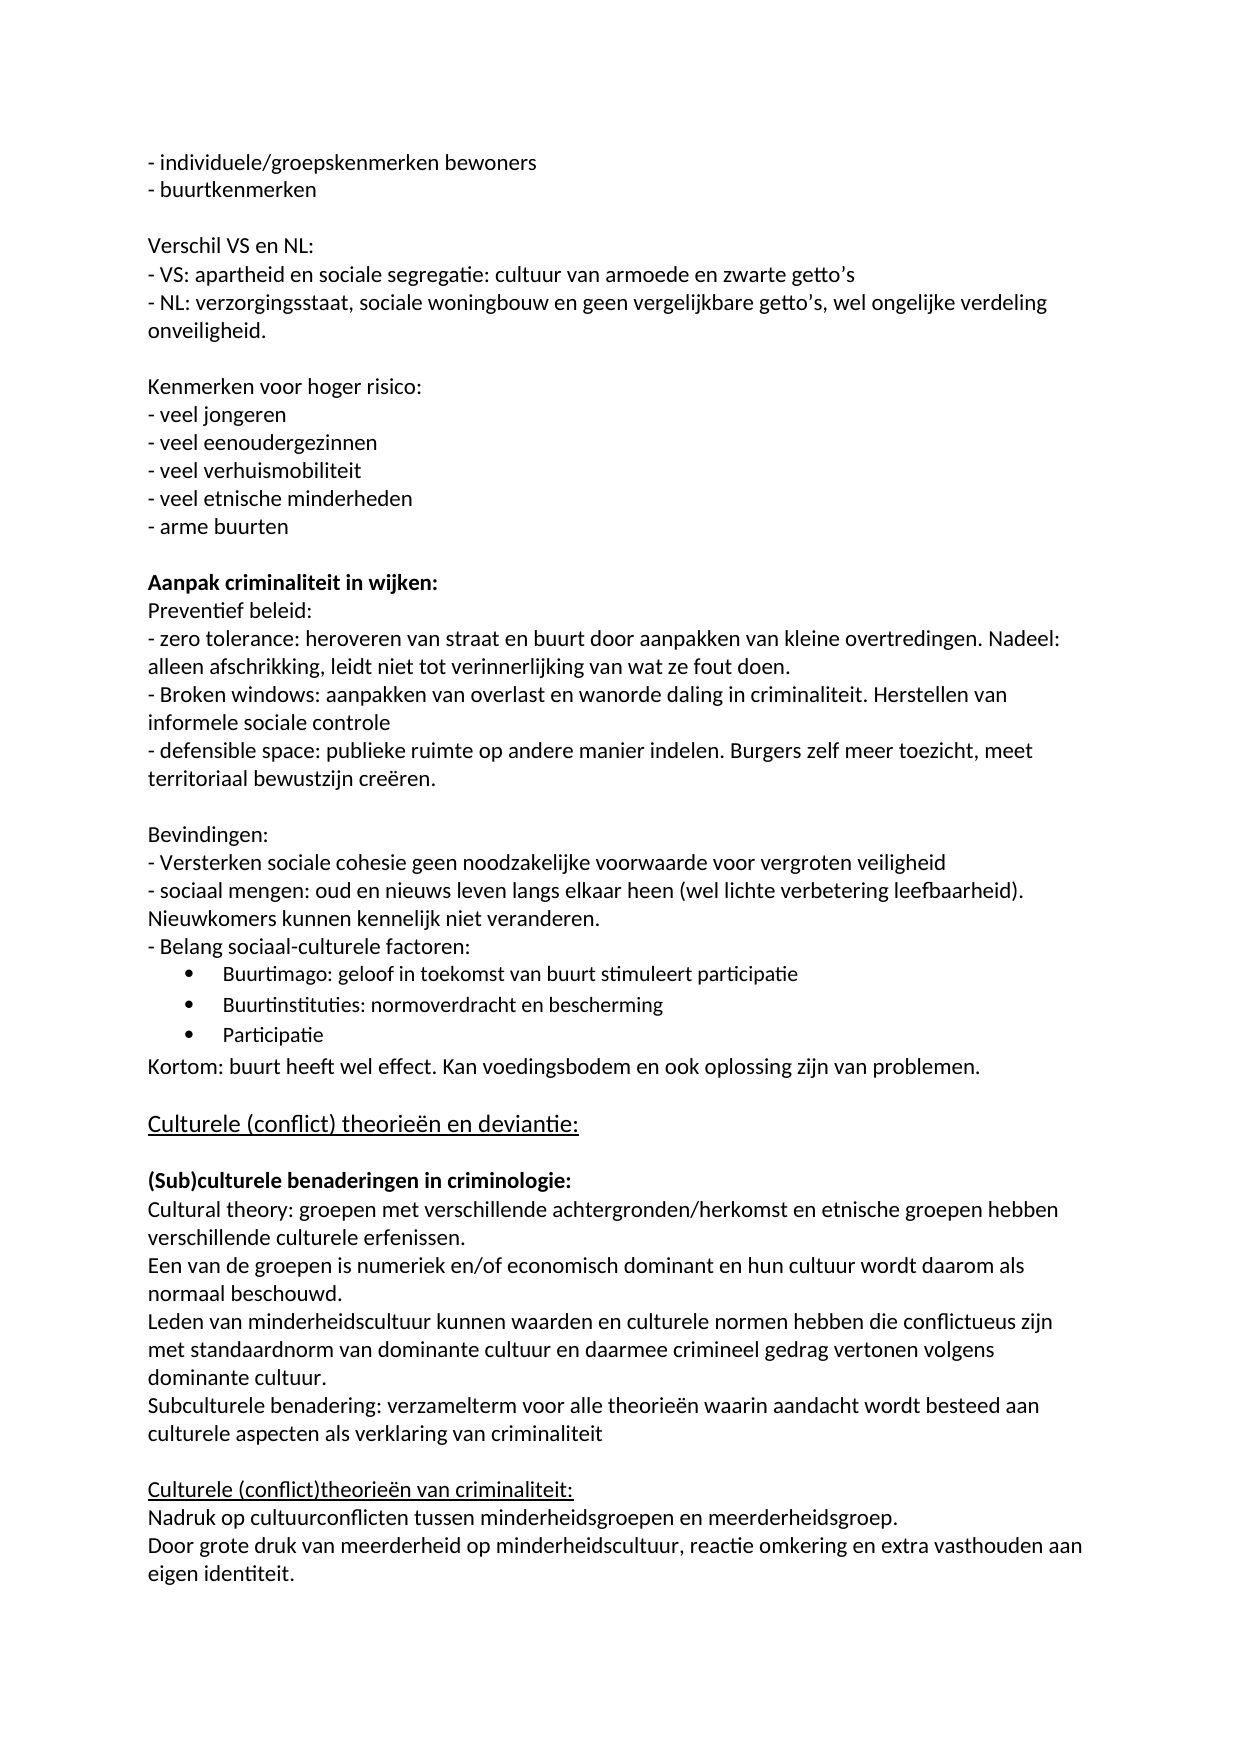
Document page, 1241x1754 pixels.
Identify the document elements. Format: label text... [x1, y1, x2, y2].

text Kortom: buurt heeft wel effect. Kan voedingsbodem en ook oplossing zijn van problemen. [148, 1052, 1093, 1080]
text - sociaal mengen: oud en nieuws leven langs elkaar heen (wel lichte verbetering leefbaarheid). Nieuwkomers kunnen kennelijk niet veranderen. [148, 876, 1093, 932]
text Kenmerken voor hoger risico: [148, 372, 1093, 400]
list Participatie [185, 1021, 1093, 1048]
text Bevindingen: [148, 820, 1093, 848]
text Een van de groepen is numeriek en/of economisch dominant en hun cultuur wordt daarom als normaal beschouwd. [148, 1251, 1093, 1307]
text - veel jongeren [148, 400, 1093, 428]
text Subculturele benadering: verzamelterm voor alle theorieën waarin aandacht wordt besteed aan culturele aspecten als verklaring van criminaliteit [148, 1391, 1093, 1447]
text - VS: apartheid en sociale segregatie: cultuur van armoede en zwarte getto’s [148, 260, 1093, 288]
text - veel eenoudergezinnen [148, 428, 1093, 456]
text - Versterken sociale cohesie geen noodzakelijke voorwaarde voor vergroten veiligheid [148, 848, 1093, 876]
text Door grote druk van meerderheid op minderheidscultuur, reactie omkering en extra vasthouden aan eigen identiteit. [148, 1531, 1093, 1587]
text Culturele (conflict) theorieën en deviantie: [148, 1108, 1093, 1139]
list Buurtimago: geloof in toekomst van buurt stimuleert participatie [185, 960, 1093, 987]
text - Belang sociaal-culturele factoren: [148, 932, 1093, 960]
text - zero tolerance: heroveren van straat en buurt door aanpakken van kleine overtredingen. Nadeel: alleen afschrikking, leidt niet tot verinnerlijking van wat ze fout doen. [148, 624, 1093, 680]
text Verschil VS en NL: [148, 232, 1093, 260]
text - NL: verzorgingsstaat, sociale woningbouw en geen vergelijkbare getto’s, wel ongelijke verdeling onveiligheid. [148, 288, 1093, 344]
text Aanpak criminaliteit in wijken: [148, 568, 1093, 596]
list Buurtinstituties: normoverdracht en bescherming [185, 991, 1093, 1017]
text (Sub)culturele benaderingen in criminologie: [148, 1167, 1093, 1195]
text - buurtkenmerken [148, 176, 1093, 204]
text - individuele/groepskenmerken bewoners [148, 148, 1093, 176]
text - veel etnische minderheden [148, 484, 1093, 512]
text - defensible space: publieke ruimte op andere manier indelen. Burgers zelf meer toezicht, meet territoriaal bewustzijn creëren. [148, 736, 1093, 792]
text Culturele (conflict)theorieën van criminaliteit: [148, 1475, 1093, 1503]
text - arme buurten [148, 512, 1093, 540]
text Nadruk op cultuurconflicten tussen minderheidsgroepen en meerderheidsgroep. [148, 1503, 1093, 1531]
text Cultural theory: groepen met verschillende achtergronden/herkomst en etnische groepen hebben verschillende culturele erfenissen. [148, 1195, 1093, 1251]
text Preventief beleid: [148, 596, 1093, 624]
text - Broken windows: aanpakken van overlast en wanorde daling in criminaliteit. Herstellen van informele sociale controle [148, 680, 1093, 736]
text Leden van minderheidscultuur kunnen waarden en culturele normen hebben die conflictueus zijn met standaardnorm van dominante cultuur en daarmee crimineel gedrag vertonen volgens dominante cultuur. [148, 1307, 1093, 1391]
text - veel verhuismobiliteit [148, 456, 1093, 484]
